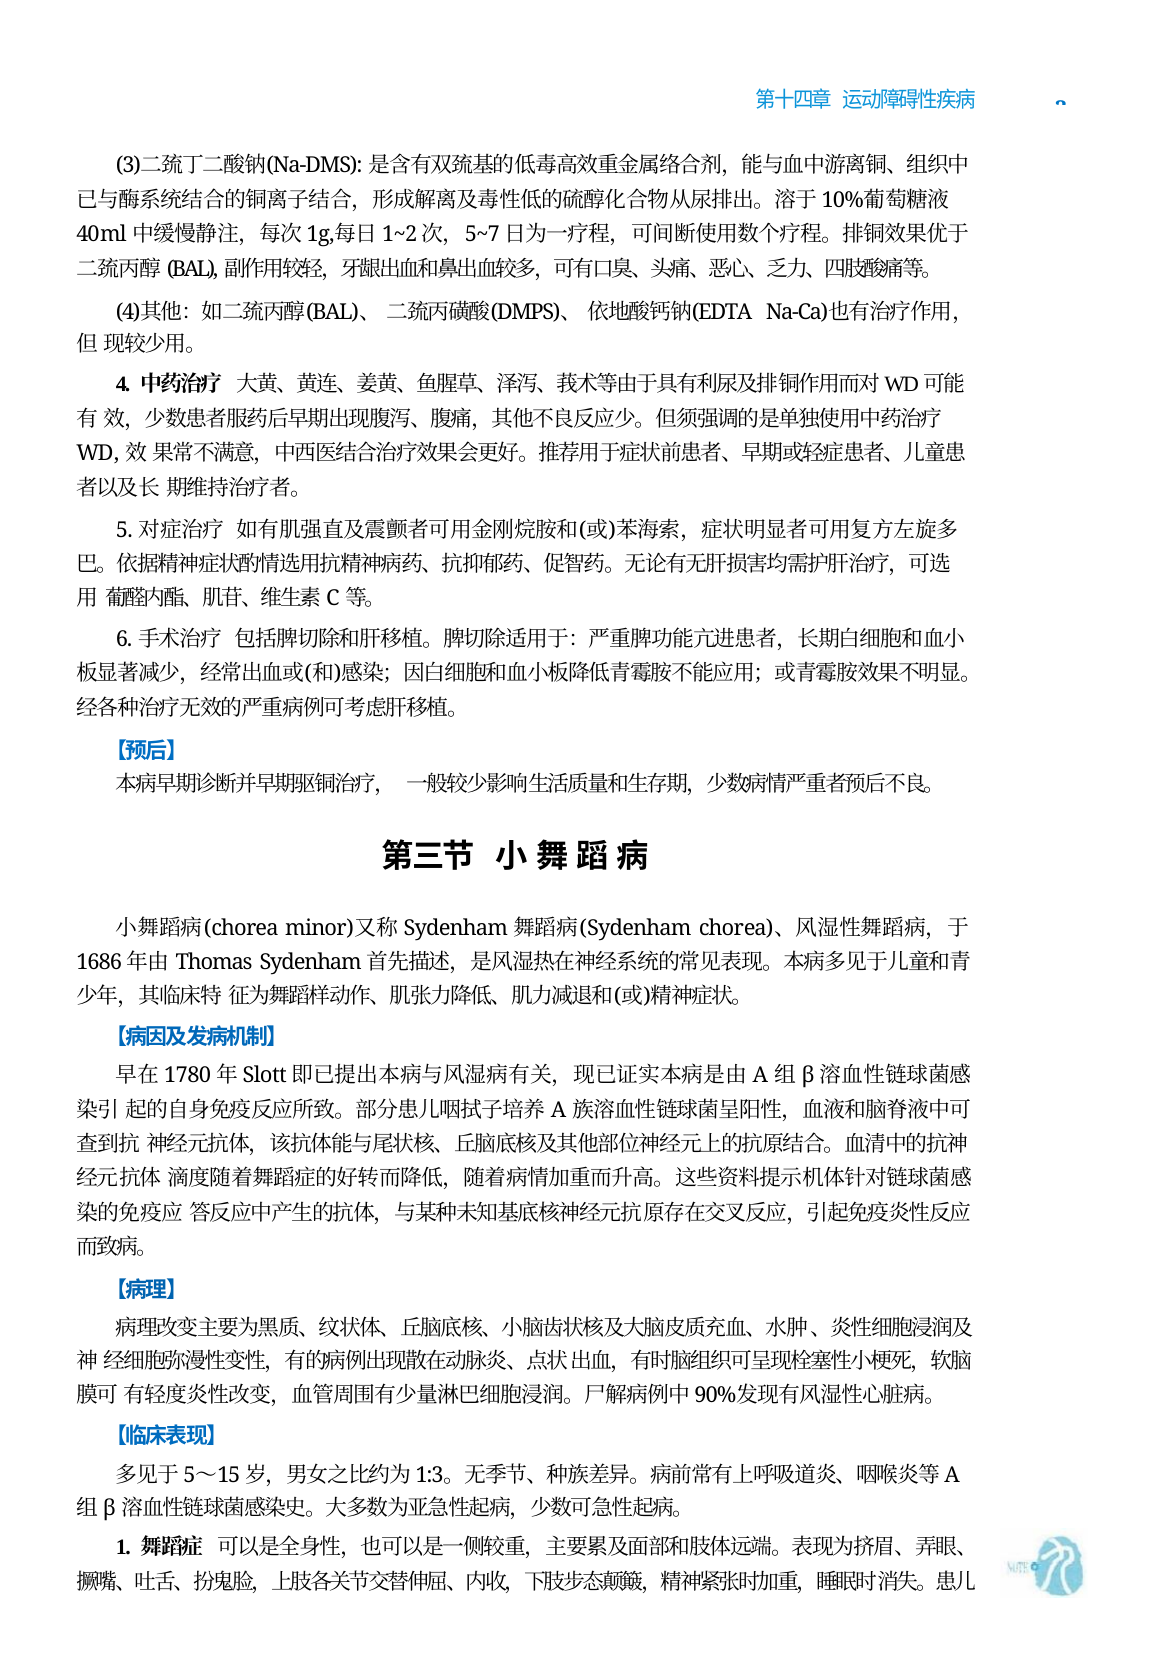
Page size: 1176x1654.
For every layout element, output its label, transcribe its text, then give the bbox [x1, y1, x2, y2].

text 第十四章 运动障碍性疾病 [755, 84, 1087, 113]
text 本病早期诊断并早期驱铜治疗， 一般较少影响生活质量和生存期，少数病情严重者预后不良。 [116, 769, 1087, 798]
picture [1000, 1528, 1088, 1598]
text 6. 手术治疗 包括脾切除和肝移植。脾切除适用于：严重脾功能亢进患者，长期白细胞和血小 板显著减少，经常出血或(和)感染；因白细胞和血小板降低青霉胺不能应用；或青霉胺效果不明显。 经各种治疗无效的严重病例可考虑肝移植。 [76, 622, 984, 721]
text 【病因及发病机制】 [105, 1021, 1087, 1050]
text 小舞蹈病(chorea minor)又称Sydenham舞蹈病(Sydenham chorea)、风湿性舞蹈病，于1686年由 Thomas Sydenham首先描述，是风湿热在神经系统的常见表现。本病多见于儿童和青少年，其临床特 征为舞蹈样动作、肌张力降低、肌力减退和(或)精神症状。 [76, 910, 972, 1010]
text 第三节 小 舞 蹈 病 [382, 833, 1087, 876]
picture [937, 91, 947, 98]
picture [903, 99, 913, 106]
picture [814, 97, 826, 101]
text (3)二巯丁二酸钠(Na-DMS): 是含有双巯基的低毒高效重金属络合剂，能与血中游离铜、组织中 已与酶系统结合的铜离子结合，形成解离及毒性低的硫醇化合物从尿排出。溶于10%葡萄糖液40ml 中缓慢静注，每次1g,每日1~2次，5~7日为一疗程，可间断使用数个疗程。排铜效果优于二巯丙醇 (BAL), 副作用较轻，牙龈出血和鼻出血较多，可有口臭、头痛、恶心、乏力、四肢酸痛等。 [76, 147, 971, 283]
text (4)其他：如二巯丙醇(BAL)、 二巯丙磺酸(DMPS)、 依地酸钙钠(EDTA Na-Ca)也有治疗作用，但 现较少用。 [76, 294, 968, 358]
text 多见于5～15岁，男女之比约为1:3。无季节、种族差异。病前常有上呼吸道炎、咽喉炎等A 组β 溶血性链球菌感染史。大多数为亚急性起病，少数可急性起病。 [76, 1458, 975, 1521]
text 5. 对症治疗 如有肌强直及震颤者可用金刚烷胺和(或)苯海索，症状明显者可用复方左旋多 巴。依据精神症状酌情选用抗精神病药、抗抑郁药、促智药。无论有无肝损害均需护肝治疗，可选用 葡醛内酯、肌苷、维生素C 等。 [76, 512, 971, 612]
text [76, 1529, 980, 1596]
picture [969, 98, 974, 109]
text 【病理】 [105, 1274, 1087, 1304]
text 早在1780年Slott即已提出本病与风湿病有关，现已证实本病是由A 组β溶血性链球菌感染引 起的自身免疫反应所致。部分患儿咽拭子培养A 族溶血性链球菌呈阳性，血液和脑脊液中可查到抗 神经元抗体，该抗体能与尾状核、丘脑底核及其他部位神经元上的抗原结合。血清中的抗神经元抗体 滴度随着舞蹈症的好转而降低，随着病情加重而升高。这些资料提示机体针对链球菌感染的免疫应 答反应中产生的抗体，与某种未知基底核神经元抗原存在交叉反应，引起免疫炎性反应而致病。 [76, 1057, 972, 1261]
text 【预后】 [105, 735, 1087, 764]
text 【临床表现】 [105, 1420, 1087, 1449]
text 4. 中药治疗 大黄、黄连、姜黄、鱼腥草、泽泻、莪术等由于具有利尿及排铜作用而对WD可能有 效，少数患者服药后早期出现腹泻、腹痛，其他不良反应少。但须强调的是单独使用中药治疗WD, 效 果常不满意，中西医结合治疗效果会更好。推荐用于症状前患者、早期或轻症患者、儿童患者以及长 期维持治疗者。 [76, 366, 971, 502]
text 病理改变主要为黑质、纹状体、丘脑底核、小脑齿状核及大脑皮质充血、水肿、炎性细胞浸润及神 经细胞弥漫性变性，有的病例出现散在动脉炎、点状出血，有时脑组织可呈现栓塞性小梗死，软脑膜可 有轻度炎性改变，血管周围有少量淋巴细胞浸润。尸解病例中90%发现有风湿性心脏病。 [76, 1310, 974, 1409]
picture [959, 91, 966, 99]
